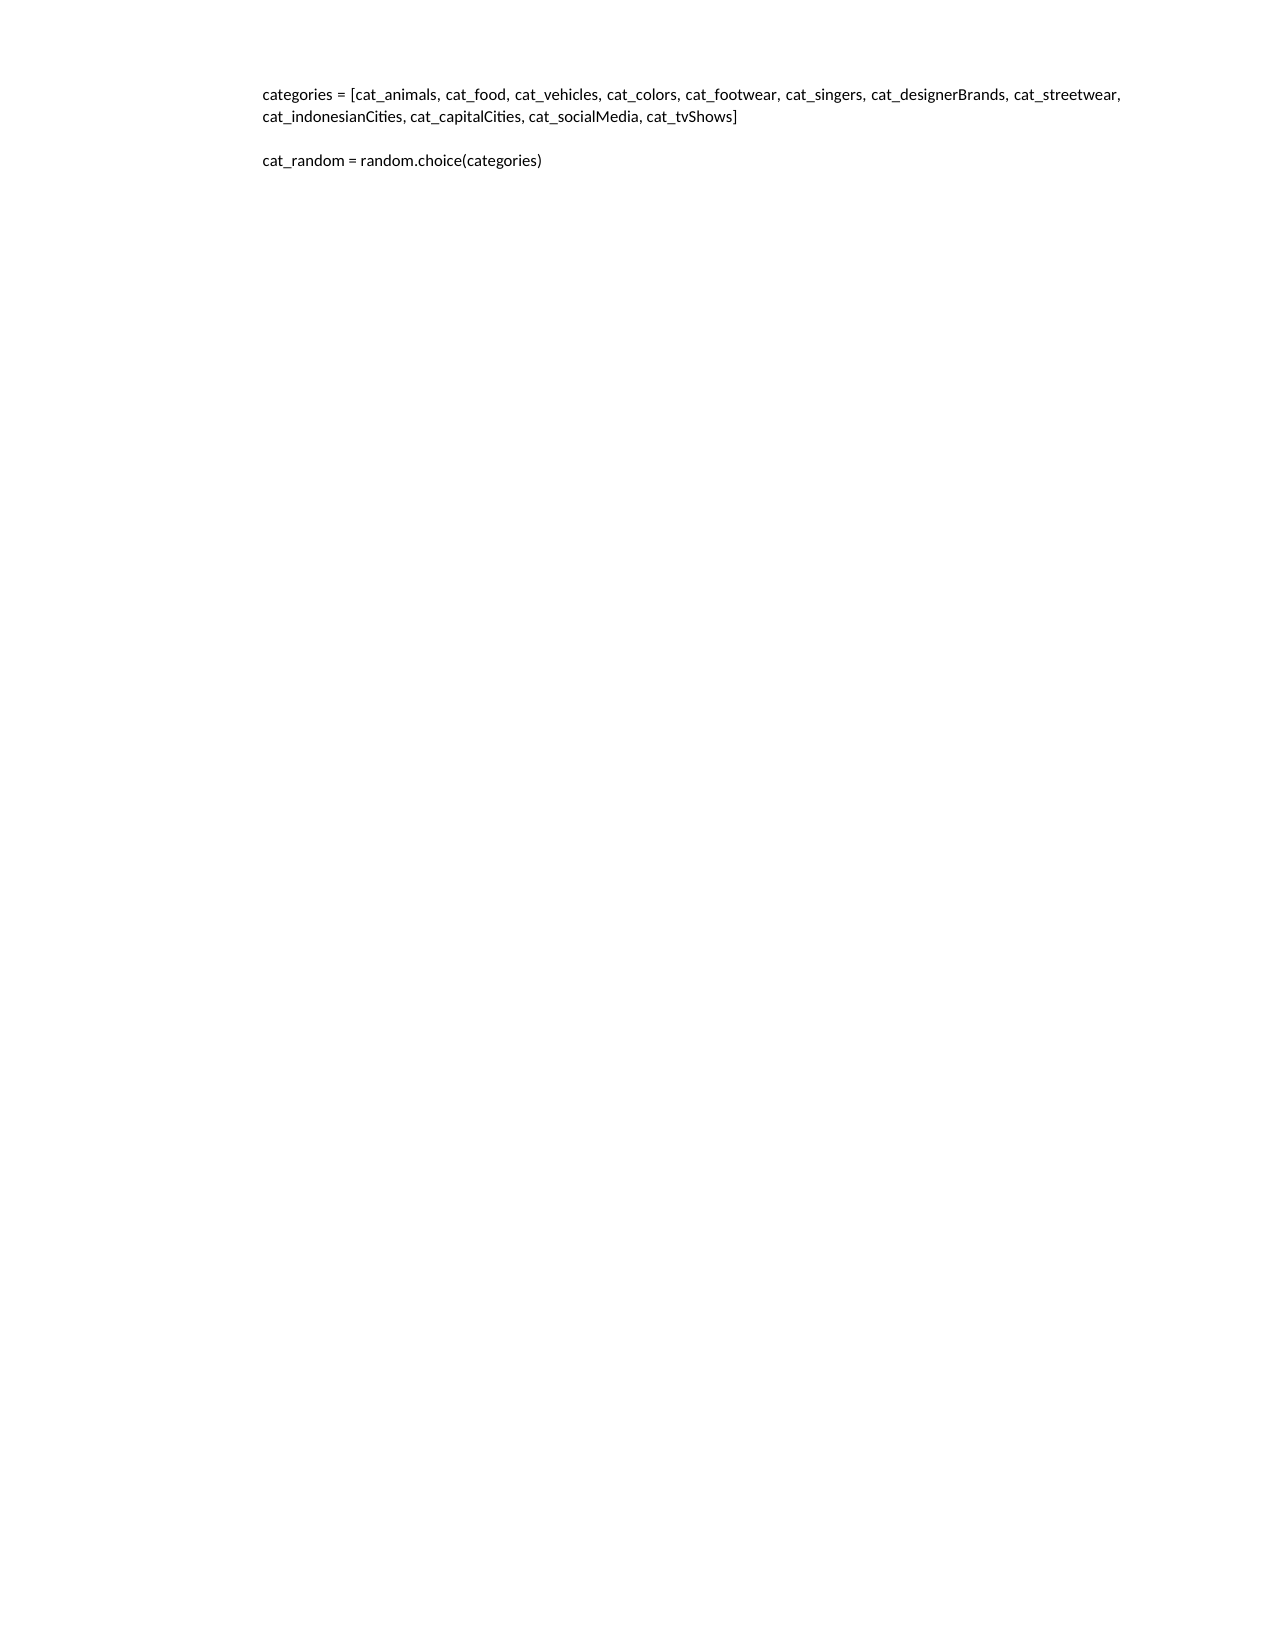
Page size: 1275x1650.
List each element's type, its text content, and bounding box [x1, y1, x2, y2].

list cat_random = random.choice(categories) [262, 150, 1122, 170]
list categories = [cat_animals, cat_food, cat_vehicles, cat_colors, cat_footwear, cat_singers, cat_designerBrands, cat_streetwear, cat_indonesianCities, cat_capitalCities, cat_socialMedia, cat_tvShows] [262, 84, 1122, 127]
